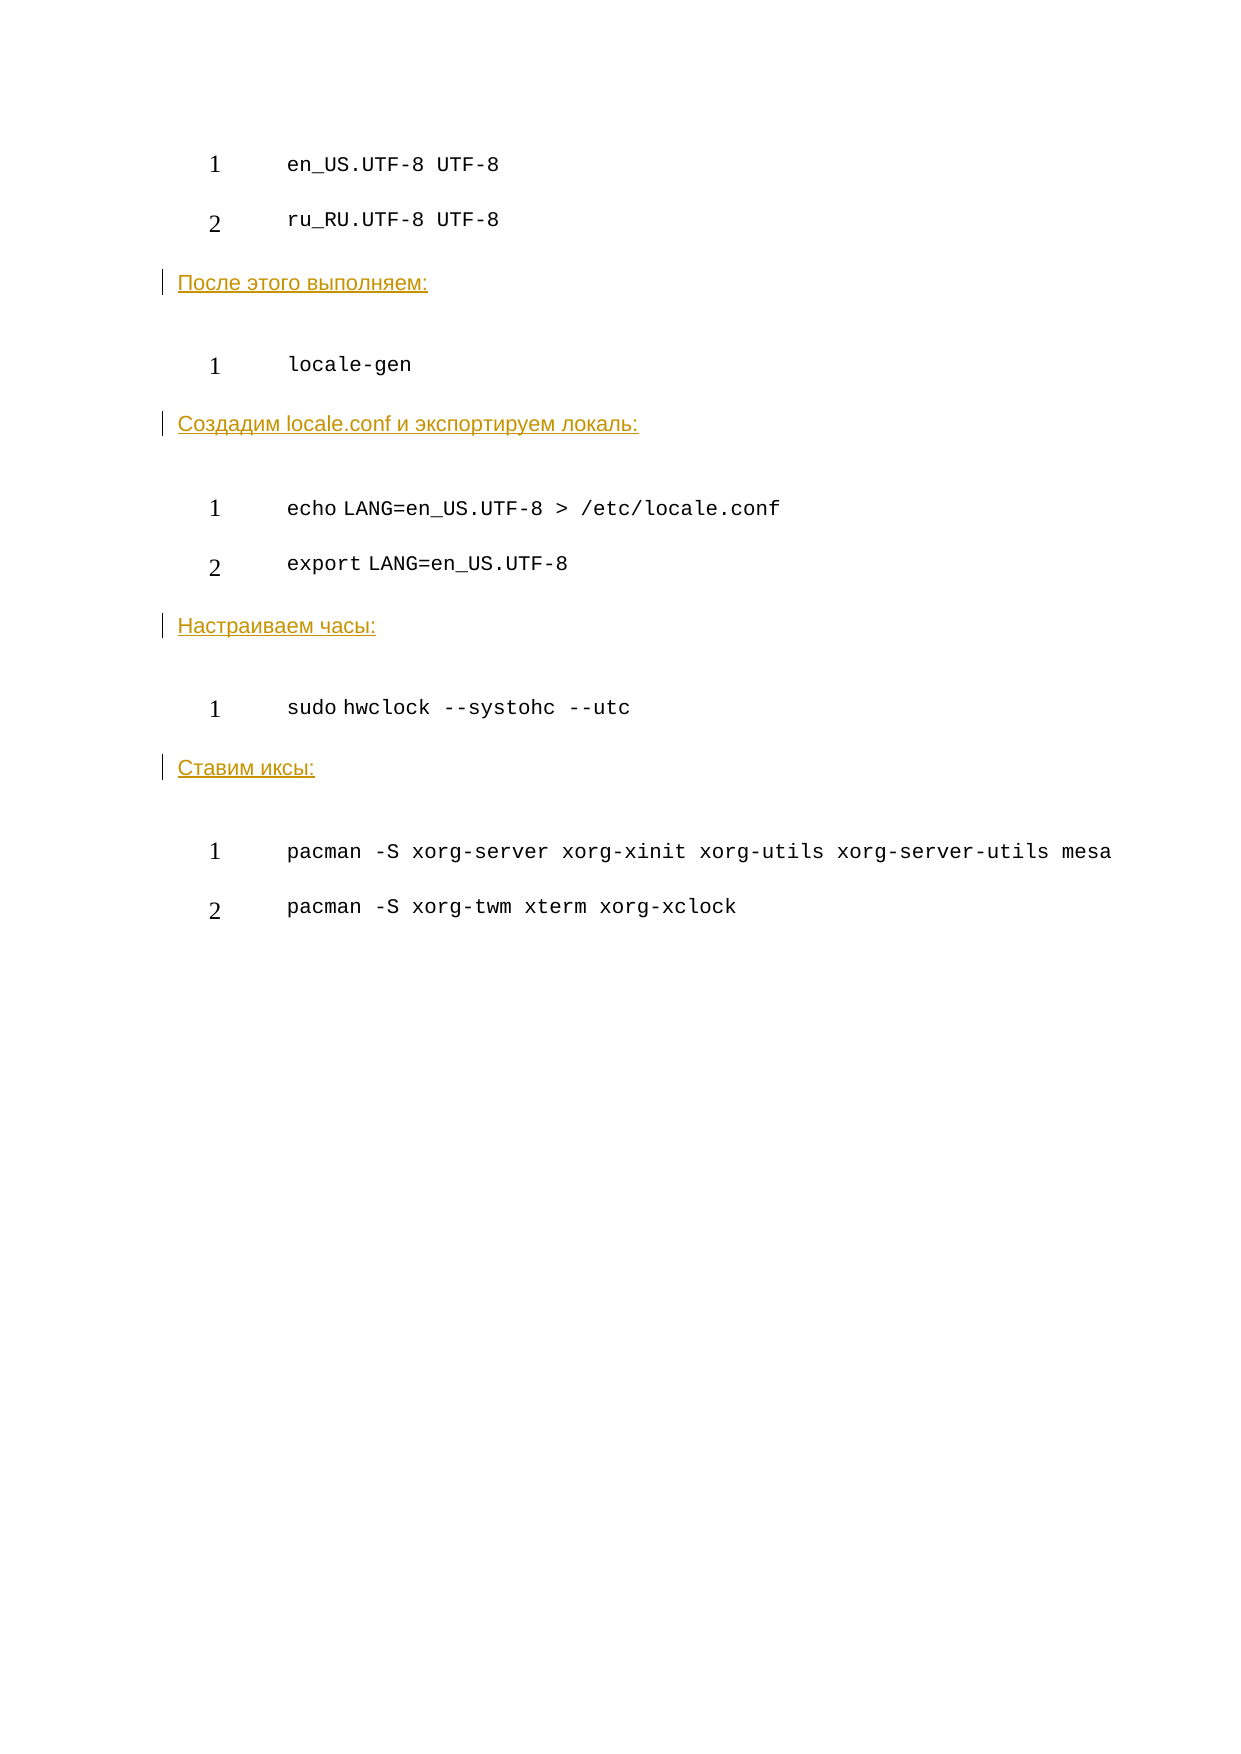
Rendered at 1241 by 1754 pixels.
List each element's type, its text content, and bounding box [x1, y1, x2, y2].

table_header 1 2 [209, 461, 287, 613]
table_header locale-gen [287, 320, 1240, 411]
table_header 1 [209, 320, 287, 411]
table_header sudo hwclock --systohc --utc [287, 663, 1240, 754]
table_header 1 2 [209, 805, 287, 956]
table_header en_US.UTF-8 UTF-8 ru_RU.UTF-8 UTF-8 [287, 118, 1240, 269]
table_header pacman -S xorg-server xorg-xinit xorg-utils xorg-server-utils mesa pacman -S xorg-twm xterm xorg-xclock [287, 805, 1240, 956]
table_header 1 2 [209, 118, 287, 269]
table_header echo LANG=en_US.UTF-8 > /etc/locale.conf export LANG=en_US.UTF-8 [287, 461, 1240, 613]
table_header 1 [209, 663, 287, 754]
